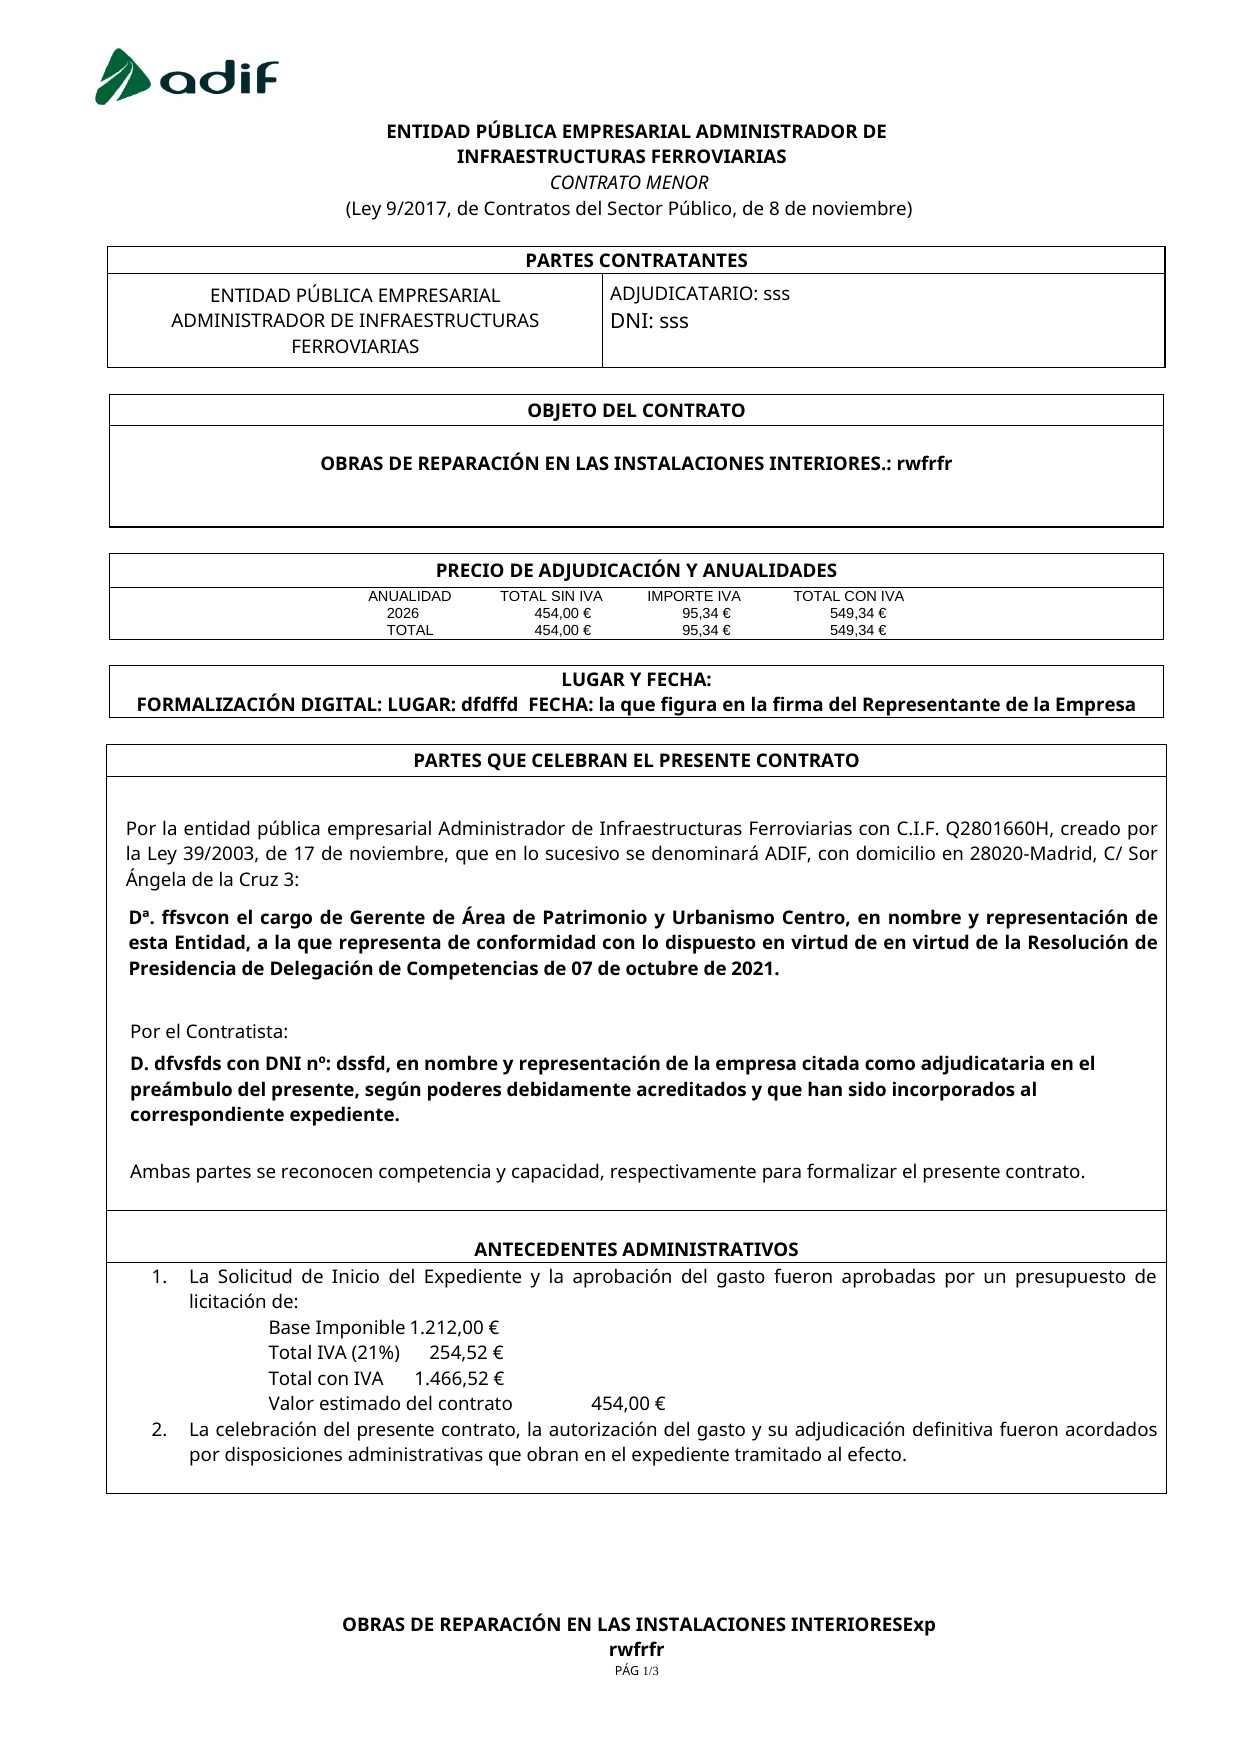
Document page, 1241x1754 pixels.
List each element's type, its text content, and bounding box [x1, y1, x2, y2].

table_cell ENTIDAD PÚBLICA EMPRESARIAL ADMINISTRADOR DE INFRAESTRUCTURAS FERROVIARIAS [108, 274, 602, 367]
subtitle ENTIDAD PÚBLICA EMPRESARIAL ADMINISTRADOR DE [106, 118, 1167, 144]
table_header PRECIO DE ADJUDICACIÓN Y ANUALIDADES [110, 554, 1163, 587]
table_cell ANUALIDAD TOTAL SIN IVA IMPORTE IVA TOTAL CON IVA 2026 454,00 € 95,34 € 549,34 € TOTAL 454,00 € 95,34 € 549,34 € [110, 588, 1163, 638]
table_header LUGAR Y FECHA: FORMALIZACIÓN DIGITAL: LUGAR: dfdffd FECHA: la que figura en la firma del Representante de la Empresa [110, 666, 1163, 717]
table_header OBJETO DEL CONTRATO [110, 395, 1163, 425]
table_cell ANTECEDENTES ADMINISTRATIVOS [107, 1211, 1166, 1262]
subtitle INFRAESTRUCTURAS FERROVIARIAS [77, 144, 1167, 169]
table_cell ADJUDICATARIO: sss DNI: sss [603, 274, 1164, 367]
table_header PARTES QUE CELEBRAN EL PRESENTE CONTRATO [107, 745, 1166, 776]
subtitle CONTRATO MENOR [92, 169, 1167, 195]
table_cell Por la entidad pública empresarial Administrador de Infraestructuras Ferroviarias con C.I.F. Q2801660H, creado por la Ley 39/2003, de 17 de noviembre, que en lo sucesivo se denominará ADIF, con domicilio en 28020-Madrid, C/ Sor Ángela de la Cruz 3: Dª. ffsvcon el cargo de Gerente de Área de Patrimonio y Urbanismo Centro, en nombre y representación de esta Entidad, a la que representa de conformidad con lo dispuesto en virtud de en virtud de la Resolución de Presidencia de Delegación de Competencias de 07 de octubre de 2021. Por el Contratista: D. dfvsfds con DNI nº: dssfd, en nombre y representación de la empresa citada como adjudicataria en el preámbulo del presente, según poderes debidamente acreditados y que han sido incorporados al correspondiente expediente. Ambas partes se reconocen competencia y capacidad, respectivamente para formalizar el presente contrato. [107, 777, 1166, 1210]
table_cell La Solicitud de Inicio del Expediente y la aprobación del gasto fueron aprobadas por un presupuesto de licitación de: Base Imponible 1.212,00 € Total IVA (21%) 254,52 € Total con IVA 1.466,52 € Valor estimado del contrato 454,00 € La celebración del presente contrato, la autorización del gasto y su adjudicación definitiva fueron acordados por disposiciones administrativas que obran en el expediente tramitado al efecto. [107, 1263, 1166, 1493]
table_cell OBRAS DE REPARACIÓN EN LAS INSTALACIONES INTERIORES.: rwfrfr [110, 426, 1163, 526]
subtitle (Ley 9/2017, de Contratos del Sector Público, de 8 de noviembre) [92, 195, 1167, 220]
table_header PARTES CONTRATANTES [108, 247, 1164, 272]
picture [95, 48, 279, 105]
